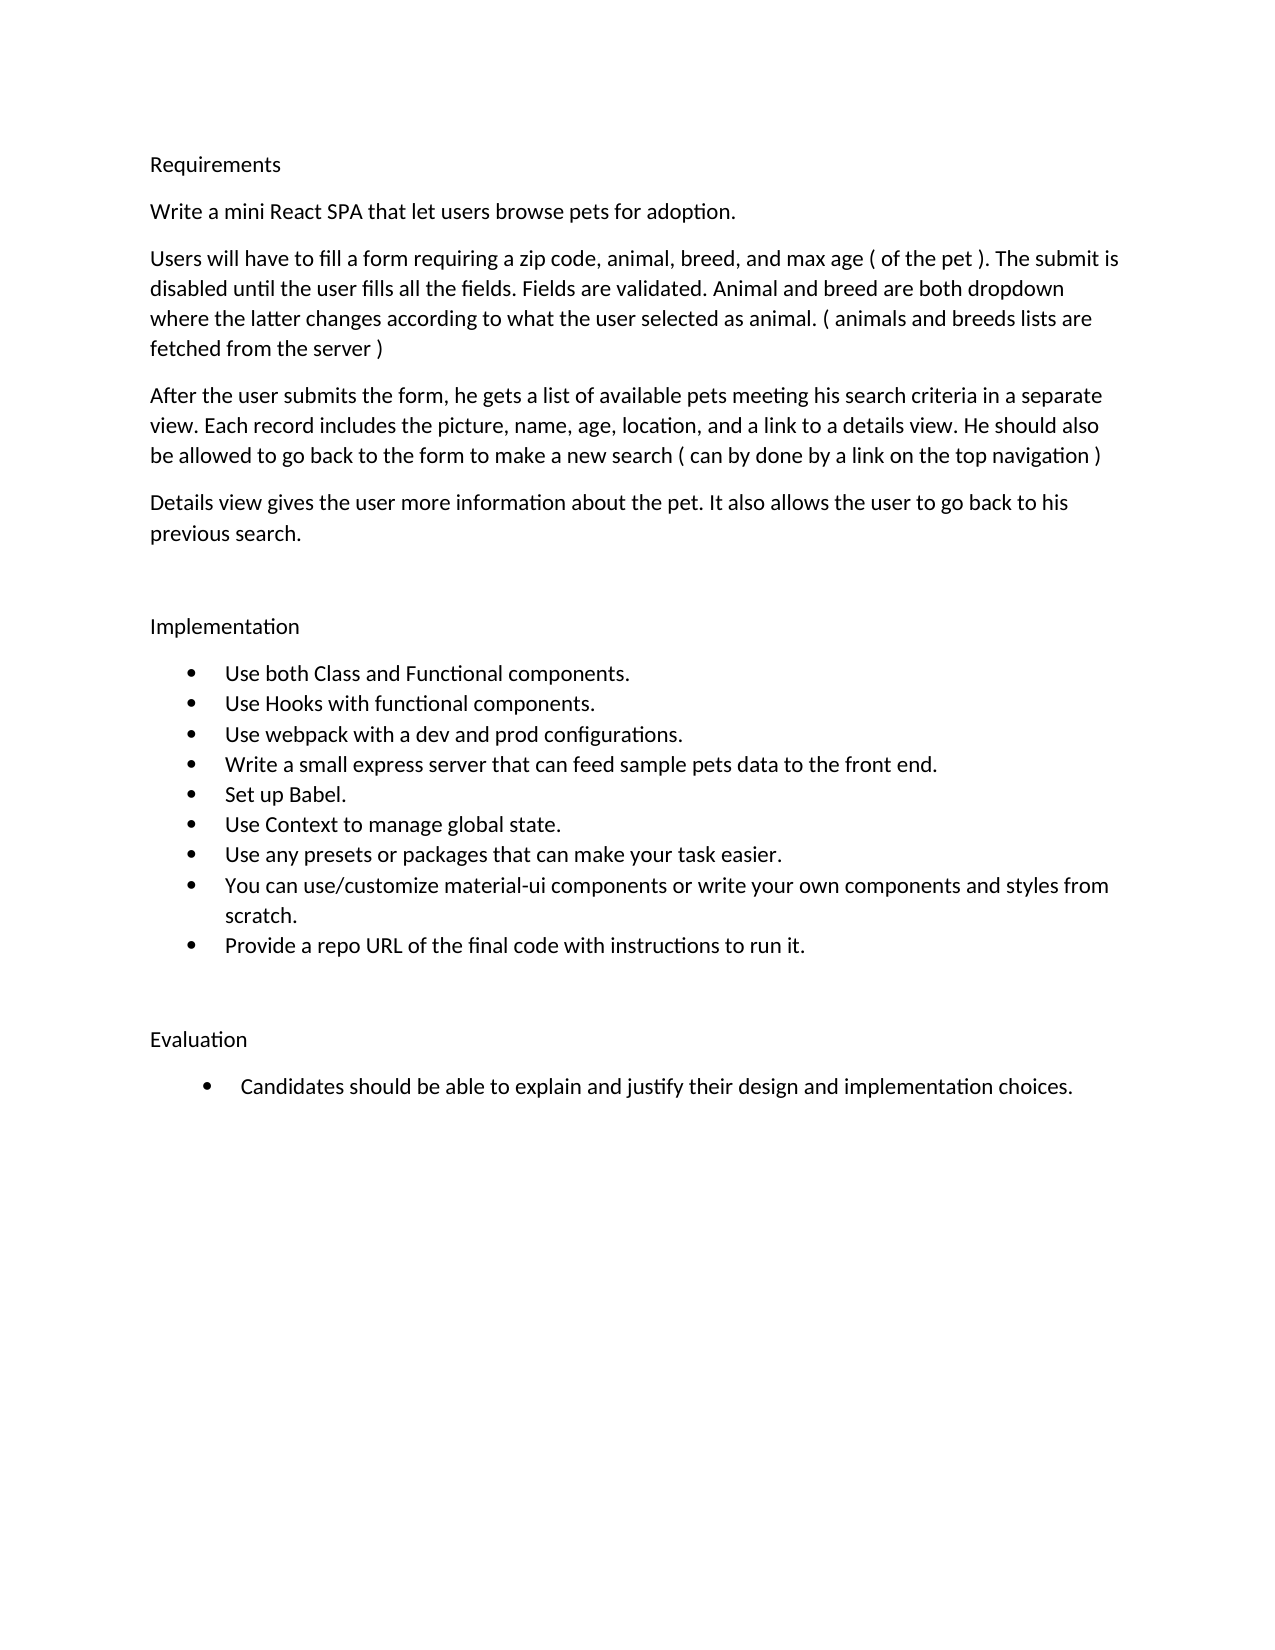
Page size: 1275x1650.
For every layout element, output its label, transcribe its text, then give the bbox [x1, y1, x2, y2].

list Use both Class and Functional components. [187, 659, 1125, 687]
list Provide a repo URL of the final code with instructions to run it. [187, 931, 1125, 959]
text Write a mini React SPA that let users browse pets for adoption. [150, 197, 1125, 225]
list Use webpack with a dev and prod configurations. [187, 720, 1125, 748]
list You can use/customize material-ui components or write your own components and styles from scratch. [187, 871, 1125, 929]
list Write a small express server that can feed sample pets data to the front end. [187, 750, 1125, 778]
text Details view gives the user more information about the pet. It also allows the user to go back to his previous search. [150, 488, 1125, 547]
list Use Context to manage global state. [187, 810, 1125, 838]
text Requirements [150, 150, 1125, 178]
text Users will have to fill a form requiring a zip code, animal, breed, and max age ( of the pet ). The submit is disabled until the user fills all the fields. Fields are validated. Animal and breed are both dropdown where the latter changes according to what the user selected as animal. ( animals and breeds lists are fetched from the server ) [150, 244, 1125, 362]
list Set up Babel. [187, 780, 1125, 808]
list Candidates should be able to explain and justify their design and implementation choices. [203, 1072, 1125, 1100]
list Use any presets or packages that can make your task easier. [187, 841, 1125, 869]
text Evaluation [150, 1025, 1125, 1053]
text After the user submits the form, he gets a list of available pets meeting his search criteria in a separate view. Each record includes the picture, name, age, location, and a link to a details view. He should also be allowed to go back to the form to make a new search ( can by done by a link on the top navigation ) [150, 381, 1125, 470]
text Implementation [150, 612, 1125, 641]
list Use Hooks with functional components. [187, 689, 1125, 718]
